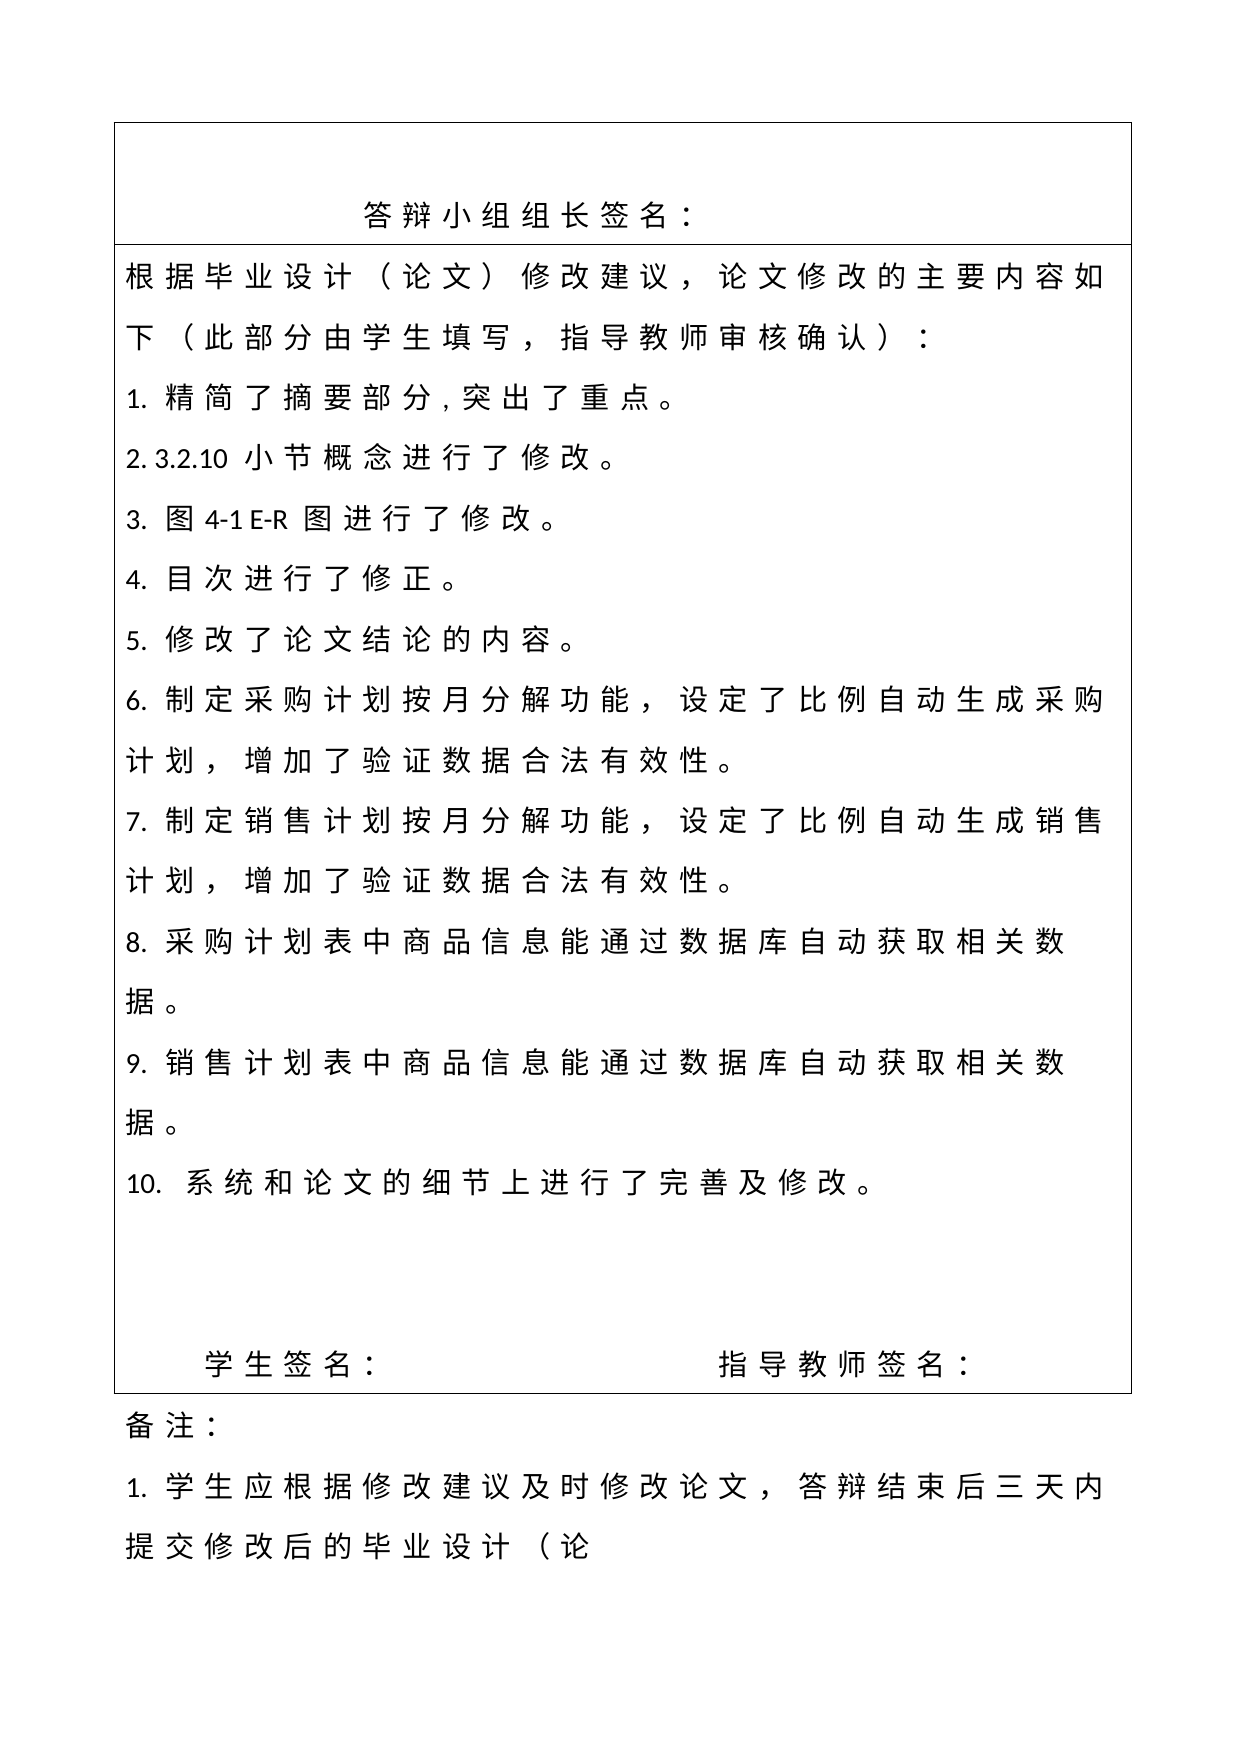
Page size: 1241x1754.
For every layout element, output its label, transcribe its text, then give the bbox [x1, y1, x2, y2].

text 1. 学生应根据修改建议及时修改论文，答辩结束后三天内提交修改后的毕业设计（论 [125, 1454, 1115, 1575]
text 备注： [125, 1394, 1115, 1454]
table_cell 根据毕业设计（论文）修改建议，论文修改的主要内容如下（此部分由学生填写，指导教师审核确认）： 1. 精简了摘要部分,突出了重点。 2. 3.2.10小节概念进行了修改。 3. 图4-1 E-R图进行了修改。 4. 目次进行了修正。 5. 修改了论文结论的内容。 6. 制定采购计划按月分解功能，设定了比例自动生成采购计划，增加了验证数据合法有效性。 7. 制定销售计划按月分解功能，设定了比例自动生成销售计划，增加了验证数据合法有效性。 8. 采购计划表中商品信息能通过数据库自动获取相关数据。 9. 销售计划表中商品信息能通过数据库自动获取相关数据。 10. 系统和论文的细节上进行了完善及修改。 学生签名： 指导教师签名： [115, 245, 1131, 1393]
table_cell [115, 123, 1131, 244]
